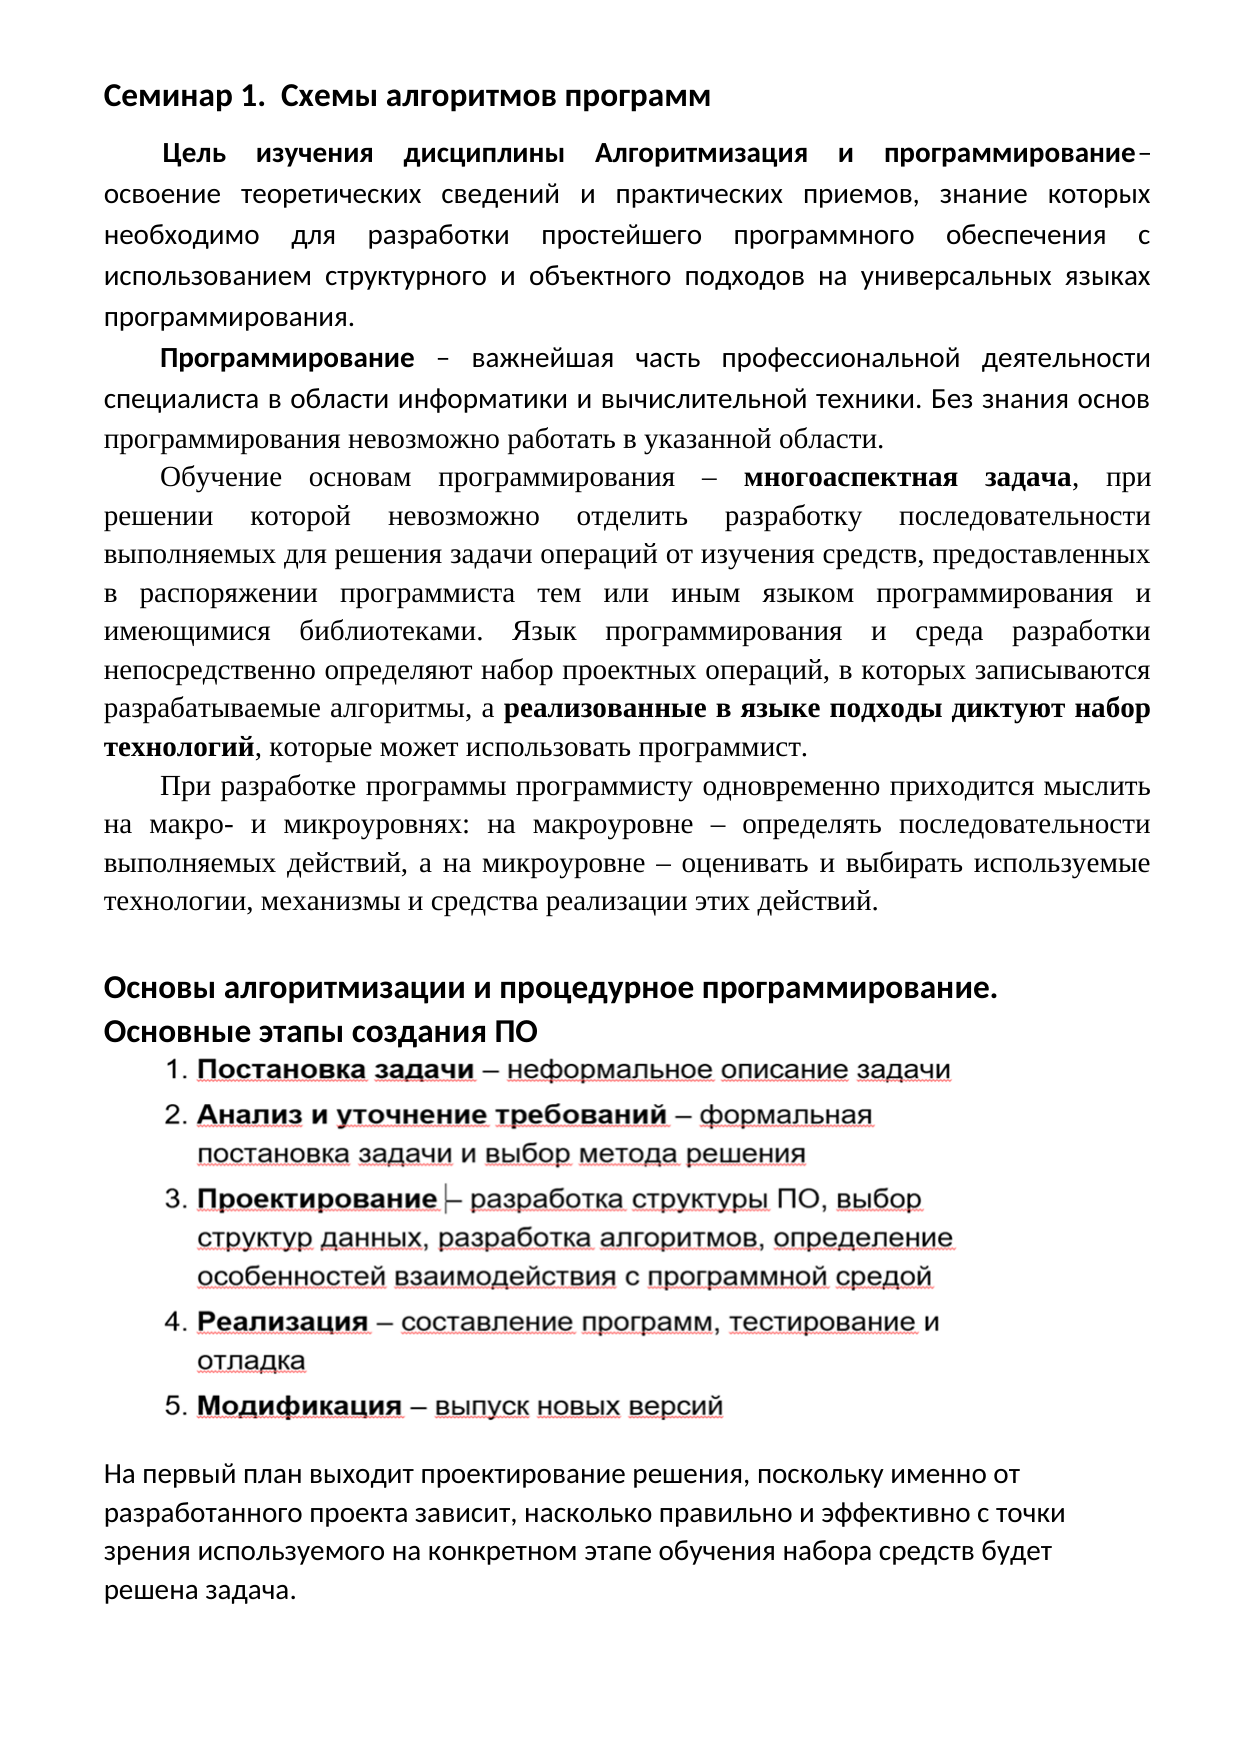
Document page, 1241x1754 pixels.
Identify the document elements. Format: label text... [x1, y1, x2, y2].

text Основы алгоритмизации и процедурное программирование. [103, 966, 1152, 1006]
picture [162, 1053, 982, 1435]
text Программирование – важнейшая часть профессиональной деятельности специалиста в области информатики и вычислительной техники. Без знания основ программирования невозможно работать в указанной области. [103, 339, 1152, 454]
text Семинар 1. Схемы алгоритмов программ [103, 74, 1152, 114]
text Обучение основам программирования – многоаспектная задача, при решении которой невозможно отделить разработку последовательности выполняемых для решения задачи операций от изучения средств, предоставленных в распоряжении программиста тем или иным языком программирования и имеющимися библиотеками. Язык программирования и среда разработки непосредственно определяют набор проектных операций, в которых записываются разрабатываемые алгоритмы, а реализованные в языке подходы диктуют набор технологий, которые может использовать программист. [103, 459, 1152, 763]
text Основные этапы создания ПО [103, 1010, 1152, 1050]
text Цель изучения дисциплины Алгоритмизация и программирование– освоение теоретических сведений и практических приемов, знание которых необходимо для разработки простейшего программного обеспечения с использованием структурного и объектного подходов на универсальных языках программирования. [103, 134, 1152, 334]
text При разработке программы программисту одновременно приходится мыслить на макро- и микроуровнях: на макроуровне – определять последовательности выполняемых действий, а на микроуровне – оценивать и выбирать используемые технологии, механизмы и средства реализации этих действий. [103, 768, 1152, 917]
text На первый план выходит проектирование решения, поскольку именно от разработанного проекта зависит, насколько правильно и эффективно с точки зрения используемого на конкретном этапе обучения набора средств будет решена задача. [103, 1456, 1152, 1606]
